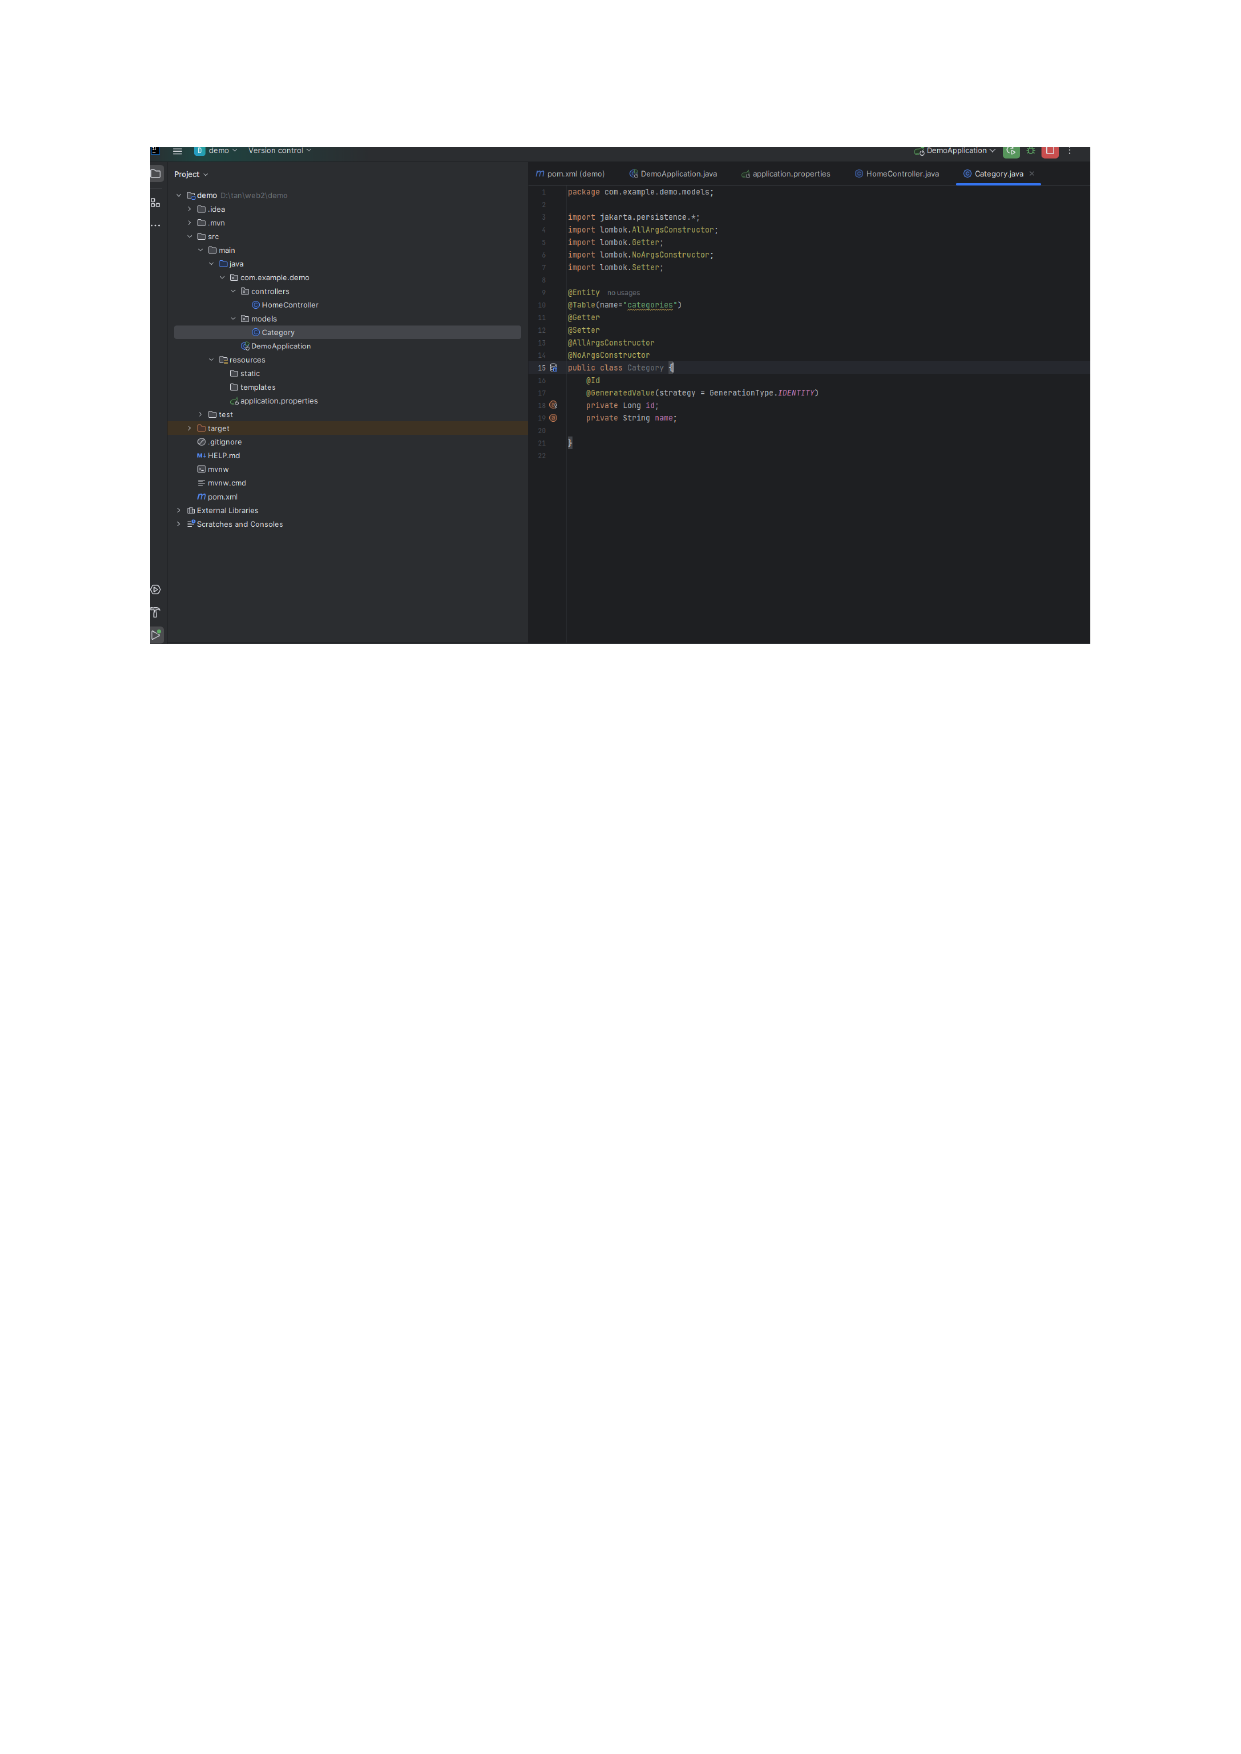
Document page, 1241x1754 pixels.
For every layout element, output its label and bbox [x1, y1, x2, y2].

picture [150, 147, 1091, 644]
